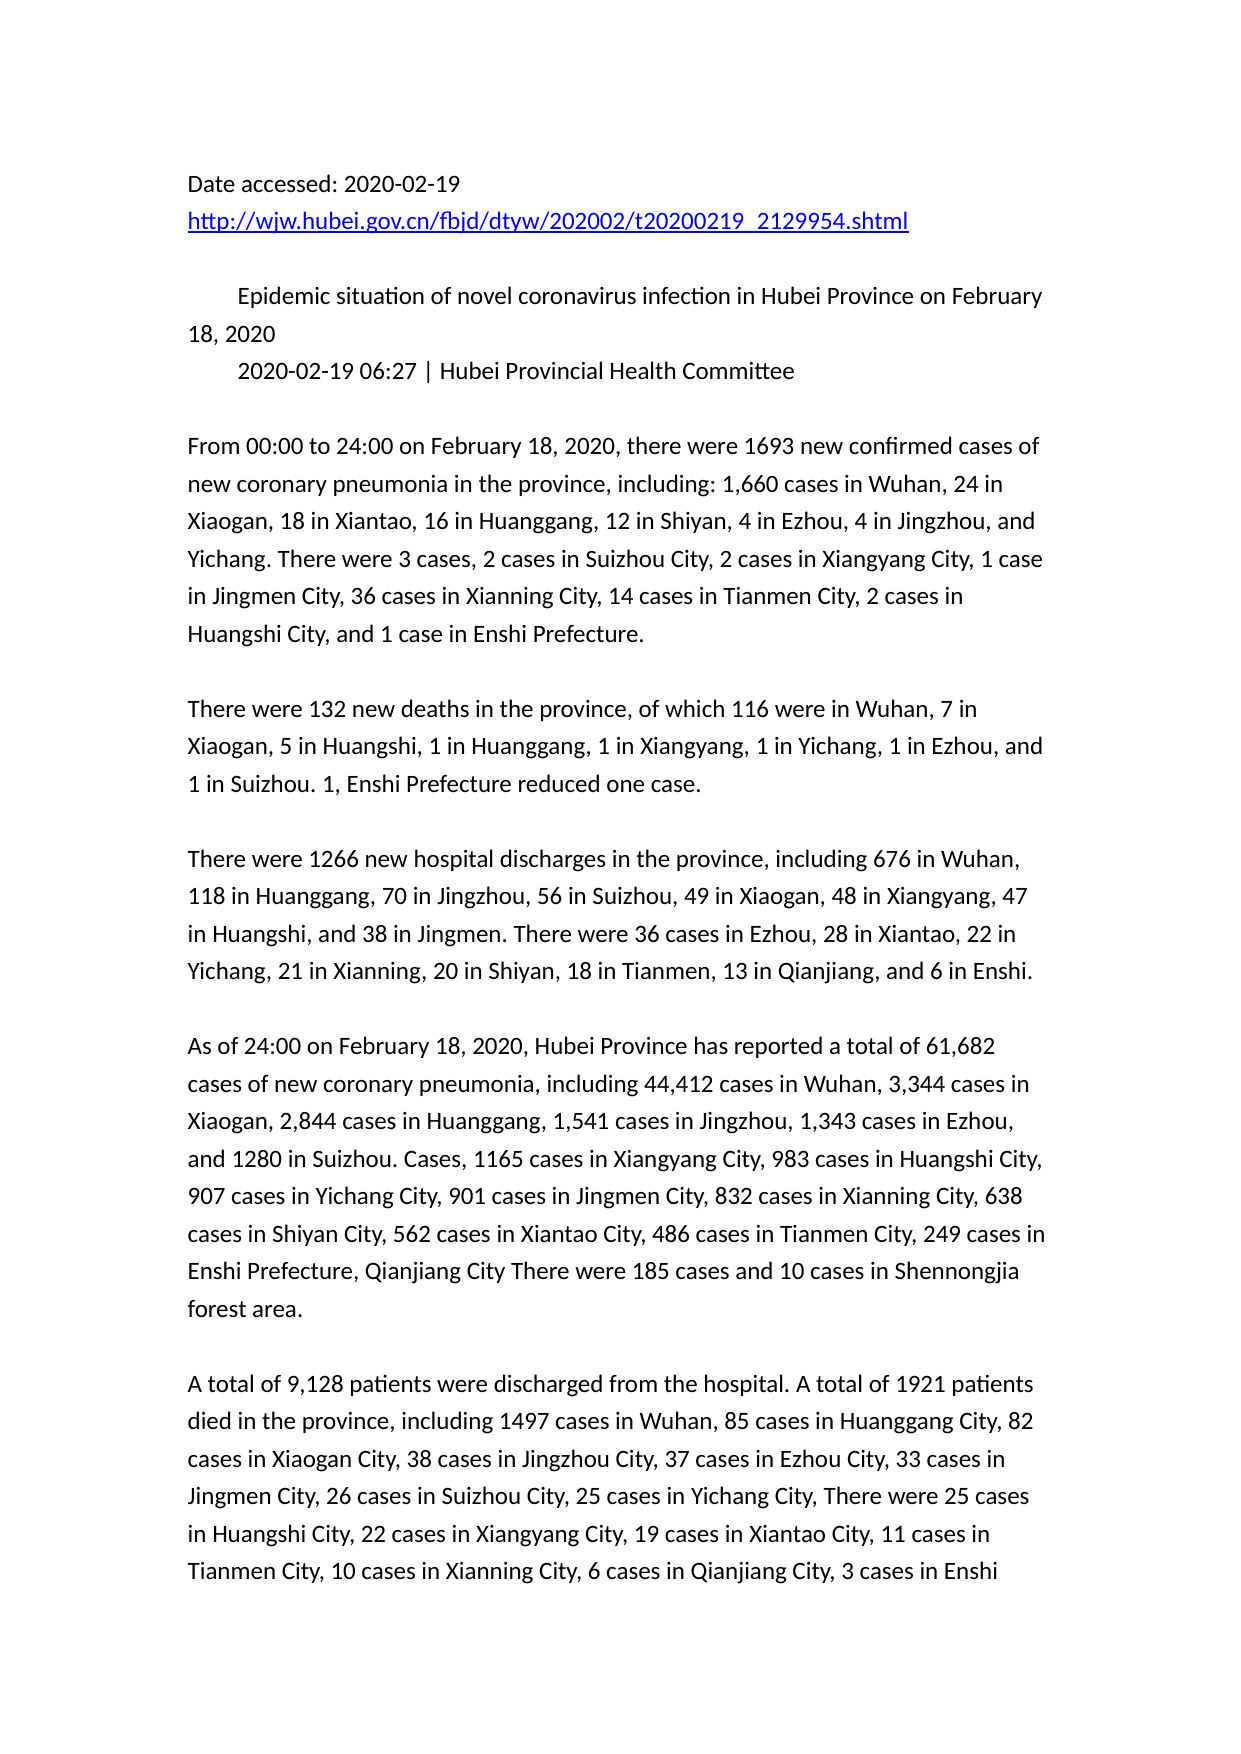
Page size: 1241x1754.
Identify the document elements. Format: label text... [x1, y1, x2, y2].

text Epidemic situation of novel coronavirus infection in Hubei Province on February 18, 2020 [187, 277, 1053, 352]
text There were 132 new deaths in the province, of which 116 were in Wuhan, 7 in Xiaogan, 5 in Huangshi, 1 in Huanggang, 1 in Xiangyang, 1 in Yichang, 1 in Ezhou, and 1 in Suizhou. 1, Enshi Prefecture reduced one case. [187, 689, 1053, 802]
text As of 24:00 on February 18, 2020, Hubei Province has reported a total of 61,682 cases of new coronary pneumonia, including 44,412 cases in Wuhan, 3,344 cases in Xiaogan, 2,844 cases in Huanggang, 1,541 cases in Jingzhou, 1,343 cases in Ezhou, and 1280 in Suizhou. Cases, 1165 cases in Xiangyang City, 983 cases in Huangshi City, 907 cases in Yichang City, 901 cases in Jingmen City, 832 cases in Xianning City, 638 cases in Shiyan City, 562 cases in Xiantao City, 486 cases in Tianmen City, 249 cases in Enshi Prefecture, Qianjiang City There were 185 cases and 10 cases in Shennongjia forest area. [187, 1027, 1053, 1327]
text From 00:00 to 24:00 on February 18, 2020, there were 1693 new confirmed cases of new coronary pneumonia in the province, including: 1,660 cases in Wuhan, 24 in Xiaogan, 18 in Xiantao, 16 in Huanggang, 12 in Shiyan, 4 in Ezhou, 4 in Jingzhou, and Yichang. There were 3 cases, 2 cases in Suizhou City, 2 cases in Xiangyang City, 1 case in Jingmen City, 36 cases in Xianning City, 14 cases in Tianmen City, 2 cases in Huangshi City, and 1 case in Enshi Prefecture. [187, 427, 1053, 652]
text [187, 1364, 1053, 1589]
text 2020-02-19 06:27 | Hubei Provincial Health Committee [187, 352, 1053, 389]
text Date accessed: 2020-02-19 [187, 164, 1053, 202]
text http://wjw.hubei.gov.cn/fbjd/dtyw/202002/t20200219_2129954.shtml [187, 202, 1053, 239]
text There were 1266 new hospital discharges in the province, including 676 in Wuhan, 118 in Huanggang, 70 in Jingzhou, 56 in Suizhou, 49 in Xiaogan, 48 in Xiangyang, 47 in Huangshi, and 38 in Jingmen. There were 36 cases in Ezhou, 28 in Xiantao, 22 in Yichang, 21 in Xianning, 20 in Shiyan, 18 in Tianmen, 13 in Qianjiang, and 6 in Enshi. [187, 839, 1053, 989]
